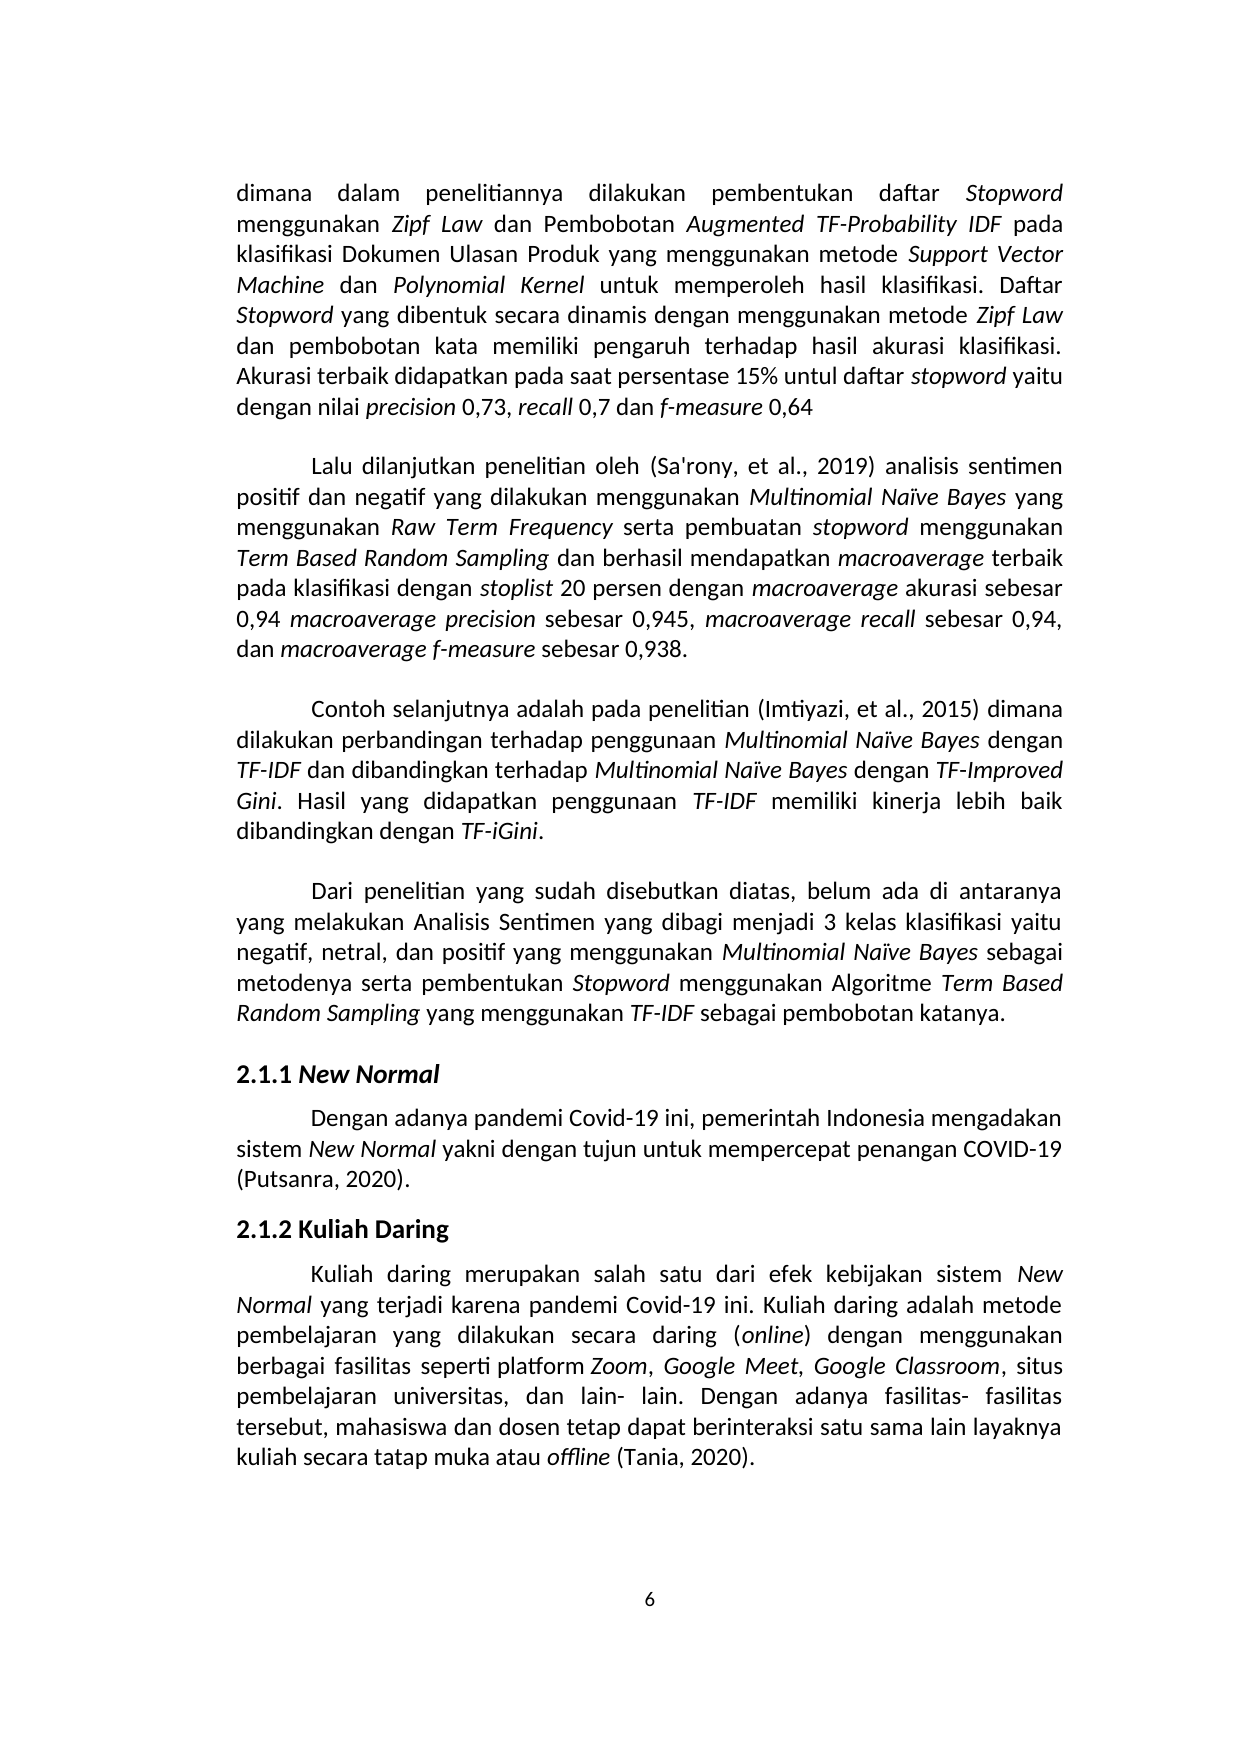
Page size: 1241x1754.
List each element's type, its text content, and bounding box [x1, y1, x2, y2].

text Lalu dilanjutkan penelitian oleh analisis sentimen positif dan negatif yang dilakukan menggunakan Multinomial Naïve Bayes yang menggunakan Raw Term Frequency serta pembuatan stopword menggunakan Term Based Random Sampling dan berhasil mendapatkan macroaverage terbaik pada klasifikasi dengan stoplist 20 persen dengan macroaverage akurasi sebesar 0,94 macroaverage precision sebesar 0,945, macroaverage recall sebesar 0,94, dan macroaverage f-measure sebesar 0,938. [236, 451, 1063, 664]
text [236, 177, 1063, 421]
text Kuliah daring merupakan salah satu dari efek kebijakan sistem New Normal yang terjadi karena pandemi Covid-19 ini. Kuliah daring adalah metode pembelajaran yang dilakukan secara daring (online) dengan menggunakan berbagai fasilitas seperti platform Zoom, Google Meet, Google Classroom, situs pembelajaran universitas, dan lain- lain. Dengan adanya fasilitas- fasilitas tersebut, mahasiswa dan dosen tetap dapat berinteraksi satu sama lain layaknya kuliah secara tatap muka atau offline . [236, 1258, 1063, 1472]
text Dari penelitian yang sudah disebutkan diatas, belum ada di antaranya yang melakukan Analisis Sentimen yang dibagi menjadi 3 kelas klasifikasi yaitu negatif, netral, dan positif yang menggunakan Multinomial Naïve Bayes sebagai metodenya serta pembentukan Stopword menggunakan Algoritme Term Based Random Sampling yang menggunakan TF-IDF sebagai pembobotan katanya. [236, 875, 1063, 1028]
text Dengan adanya pandemi Covid-19 ini, pemerintah Indonesia mengadakan sistem New Normal yakni dengan tujun untuk mempercepat penangan COVID-19 . [236, 1102, 1063, 1194]
subtitle New Normal [236, 1057, 1063, 1090]
text Contoh selanjutnya adalah pada penelitian dimana dilakukan perbandingan terhadap penggunaan Multinomial Naïve Bayes dengan TF-IDF dan dibandingkan terhadap Multinomial Naïve Bayes dengan TF-Improved Gini. Hasil yang didapatkan penggunaan TF-IDF memiliki kinerja lebih baik dibandingkan dengan TF-iGini. [236, 693, 1063, 846]
subtitle Kuliah Daring [236, 1213, 1063, 1246]
